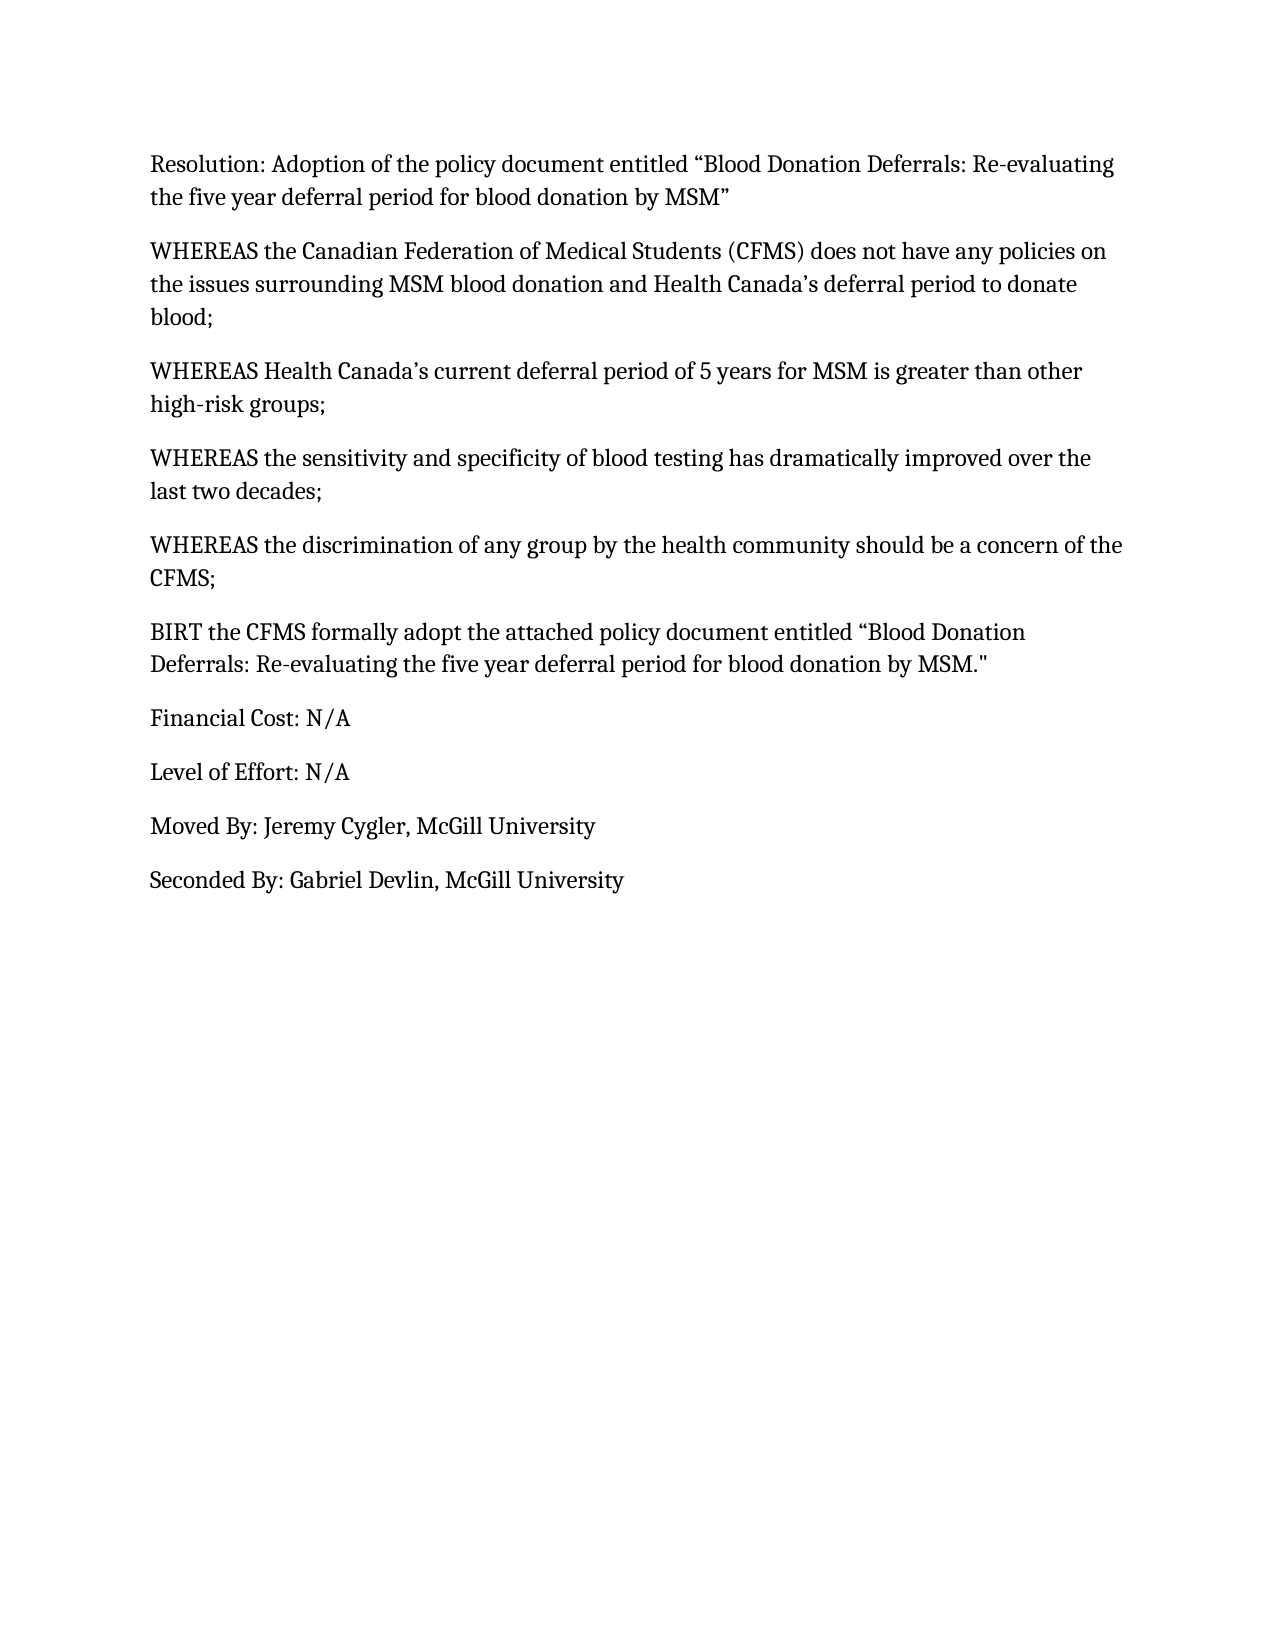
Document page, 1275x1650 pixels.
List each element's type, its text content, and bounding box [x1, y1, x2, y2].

text WHEREAS the Canadian Federation of Medical Students (CFMS) does not have any policies on the issues surrounding MSM blood donation and Health Canada’s deferral period to donate blood; [150, 237, 1125, 332]
text BIRT the CFMS formally adopt the attached policy document entitled “Blood Donation Deferrals: Re-evaluating the five year deferral period for blood donation by MSM." [150, 617, 1125, 679]
text Moved By: Jeremy Cygler, McGill University [150, 812, 1125, 841]
text Level of Effort: N/A [150, 758, 1125, 787]
text Seconded By: Gabriel Devlin, McGill University [150, 866, 1125, 894]
text WHEREAS Health Canada’s current deferral period of 5 years for MSM is greater than other high-risk groups; [150, 357, 1125, 418]
text Resolution: Adoption of the policy document entitled “Blood Donation Deferrals: Re-evaluating the five year deferral period for blood donation by MSM” [150, 150, 1125, 212]
text Financial Cost: N/A [150, 704, 1125, 733]
text WHEREAS the discrimination of any group by the health community should be a concern of the CFMS; [150, 531, 1125, 592]
text WHEREAS the sensitivity and specificity of blood testing has dramatically improved over the last two decades; [150, 444, 1125, 505]
